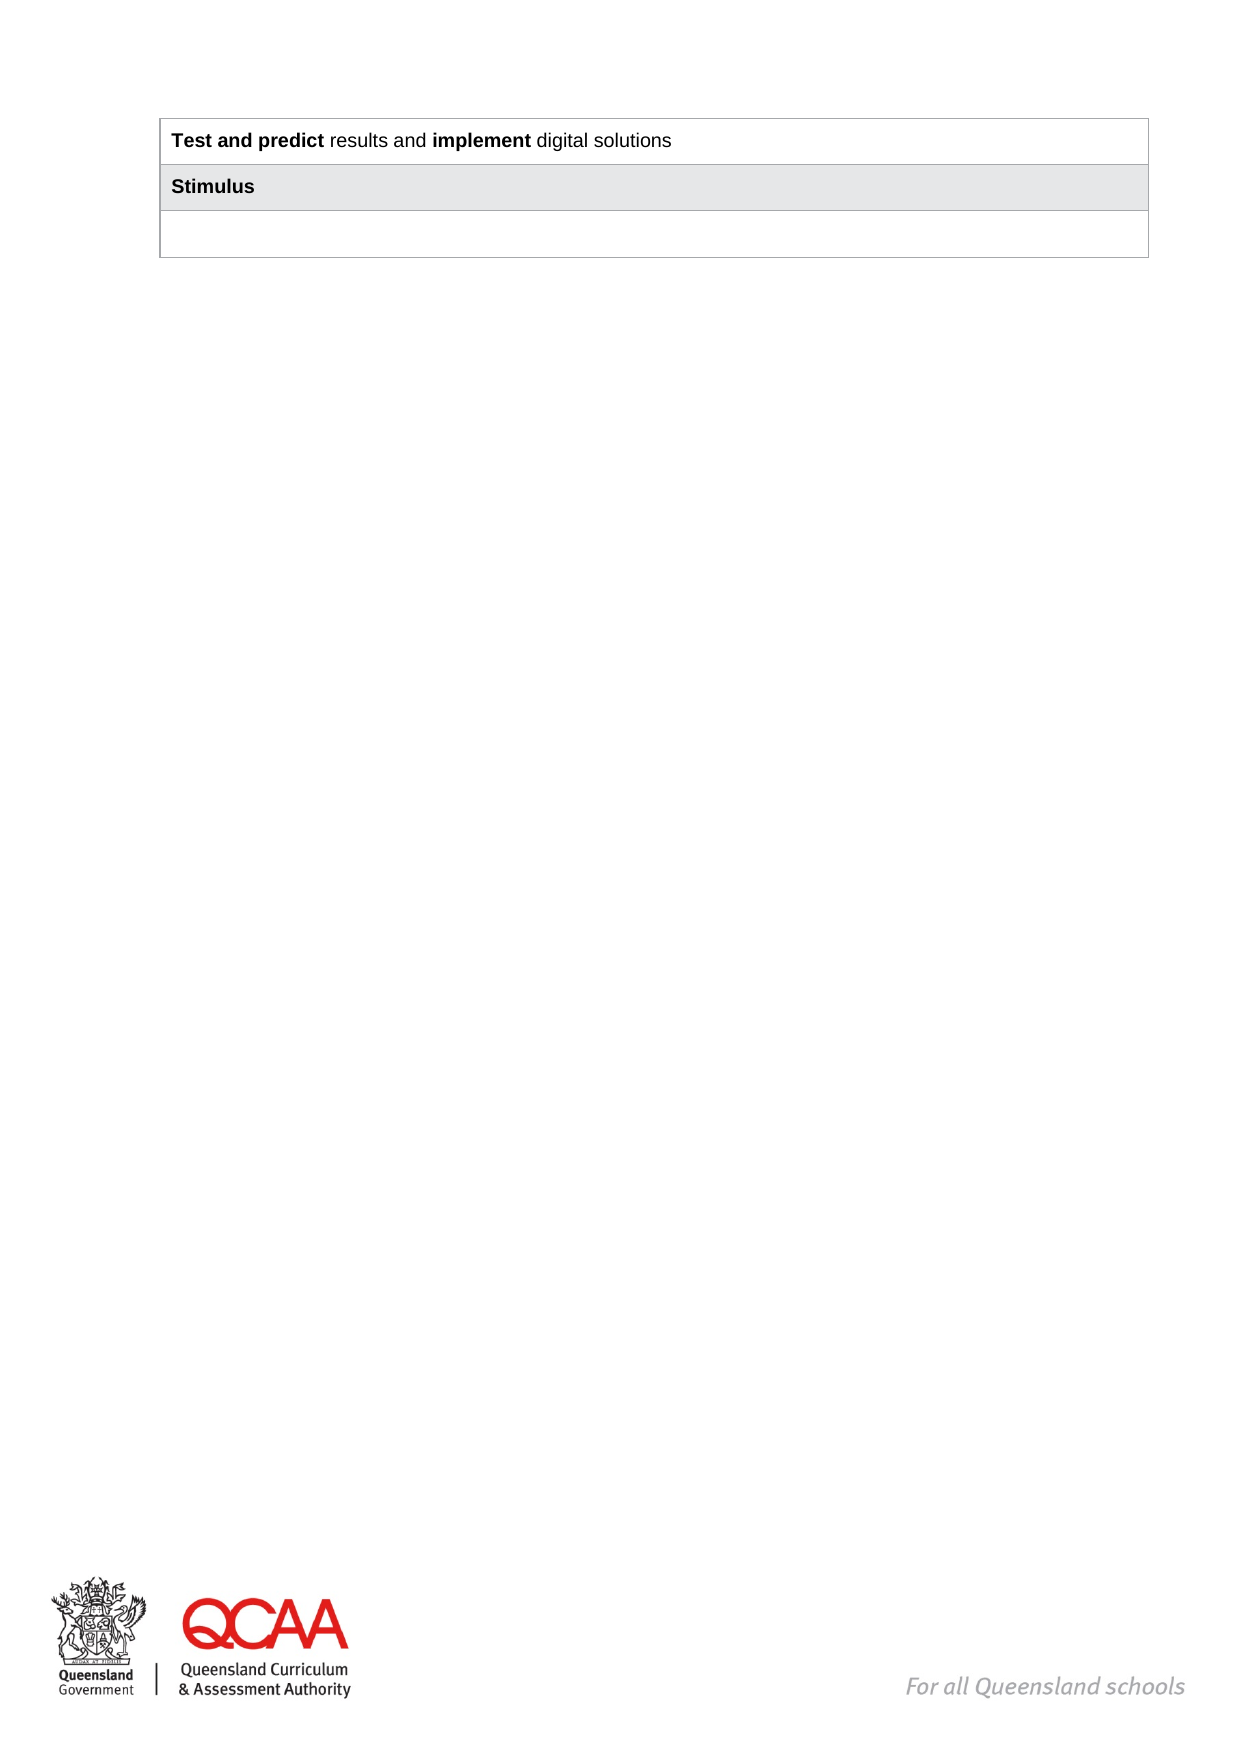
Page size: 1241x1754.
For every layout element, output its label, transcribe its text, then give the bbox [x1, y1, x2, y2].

picture [0, 1569, 1241, 1754]
table_cell [161, 211, 1148, 257]
table_cell Stimulus [161, 165, 1148, 210]
